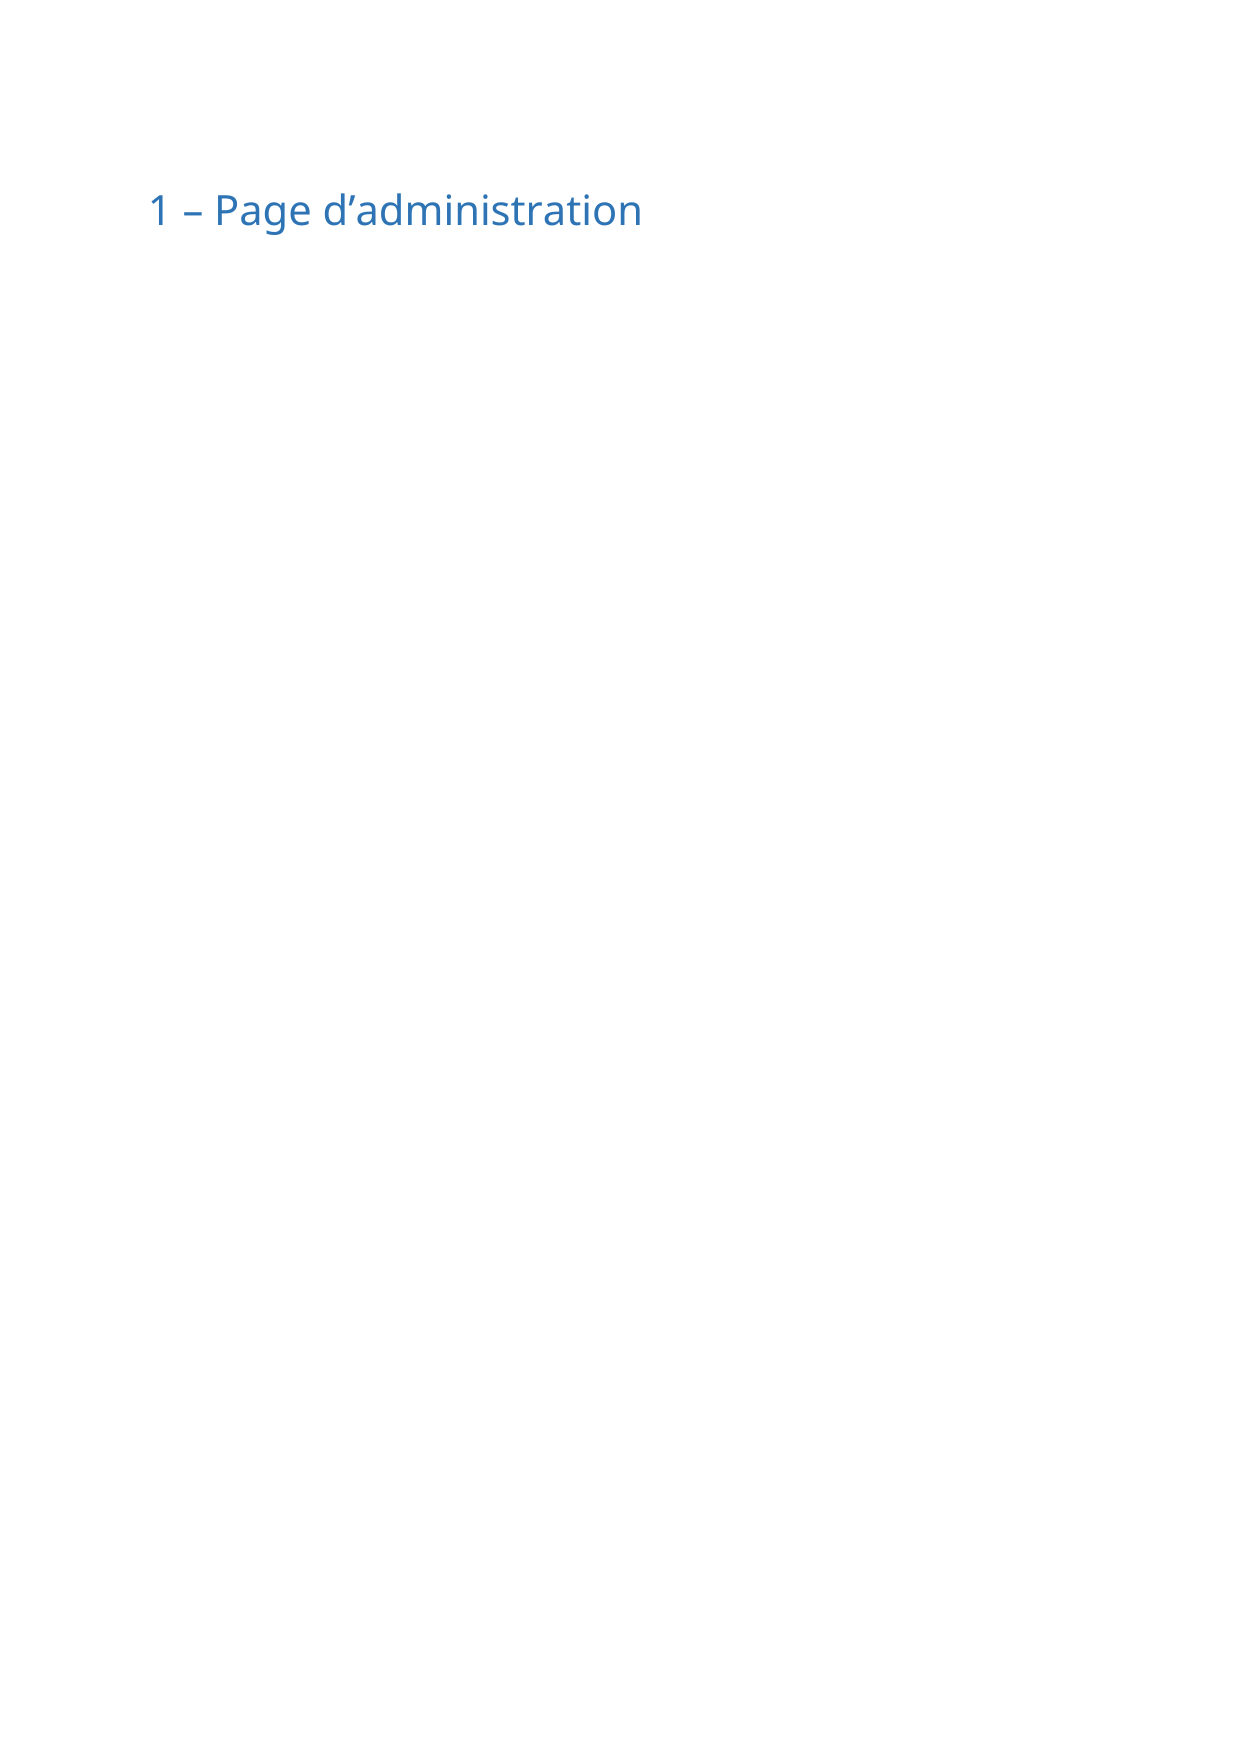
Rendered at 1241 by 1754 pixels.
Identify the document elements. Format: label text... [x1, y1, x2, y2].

subtitle 1 – Page d’administration [148, 181, 1093, 238]
